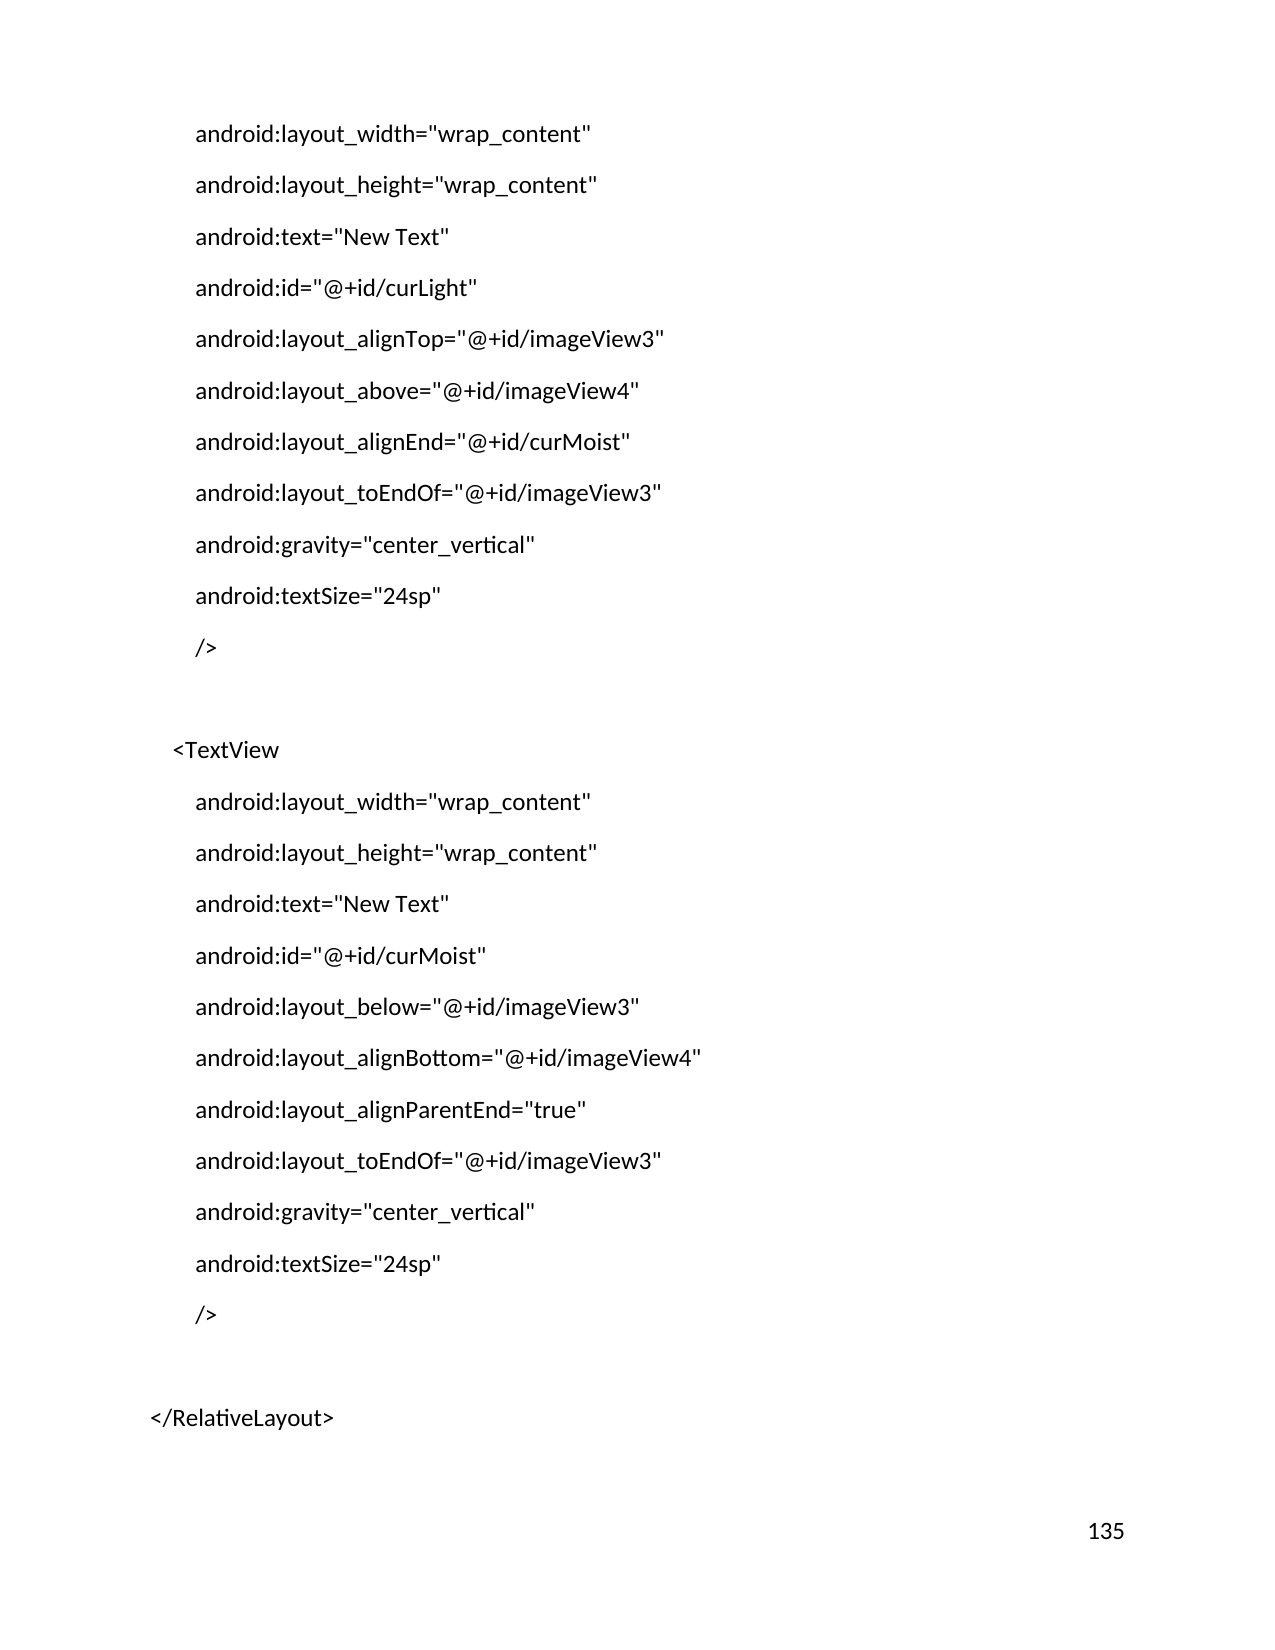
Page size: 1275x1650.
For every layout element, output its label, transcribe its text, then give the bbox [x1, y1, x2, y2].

text android:layout_height="wrap_content" [150, 169, 1125, 200]
text android:layout_height="wrap_content" [150, 837, 1125, 868]
text android:layout_toEndOf="@+id/imageView3" [150, 1145, 1125, 1176]
text /> [150, 632, 1125, 662]
text android:layout_alignEnd="@+id/curMoist" [150, 426, 1125, 457]
text android:id="@+id/curLight" [150, 272, 1125, 303]
text android:layout_alignParentEnd="true" [150, 1094, 1125, 1124]
text android:layout_alignTop="@+id/imageView3" [150, 323, 1125, 354]
text </RelativeLayout> [150, 1402, 1125, 1432]
text android:text="New Text" [150, 888, 1125, 919]
text android:id="@+id/curMoist" [150, 940, 1125, 970]
text android:layout_above="@+id/imageView4" [150, 375, 1125, 405]
text android:textSize="24sp" [150, 1248, 1125, 1278]
text android:gravity="center_vertical" [150, 1197, 1125, 1227]
text <TextView [150, 734, 1125, 765]
text android:layout_width="wrap_content" [150, 786, 1125, 816]
text android:layout_width="wrap_content" [150, 118, 1125, 149]
text /> [150, 1299, 1125, 1330]
text android:layout_below="@+id/imageView3" [150, 991, 1125, 1022]
text android:textSize="24sp" [150, 580, 1125, 611]
text android:layout_toEndOf="@+id/imageView3" [150, 478, 1125, 508]
text android:layout_alignBottom="@+id/imageView4" [150, 1042, 1125, 1073]
text android:text="New Text" [150, 221, 1125, 251]
text android:gravity="center_vertical" [150, 529, 1125, 559]
